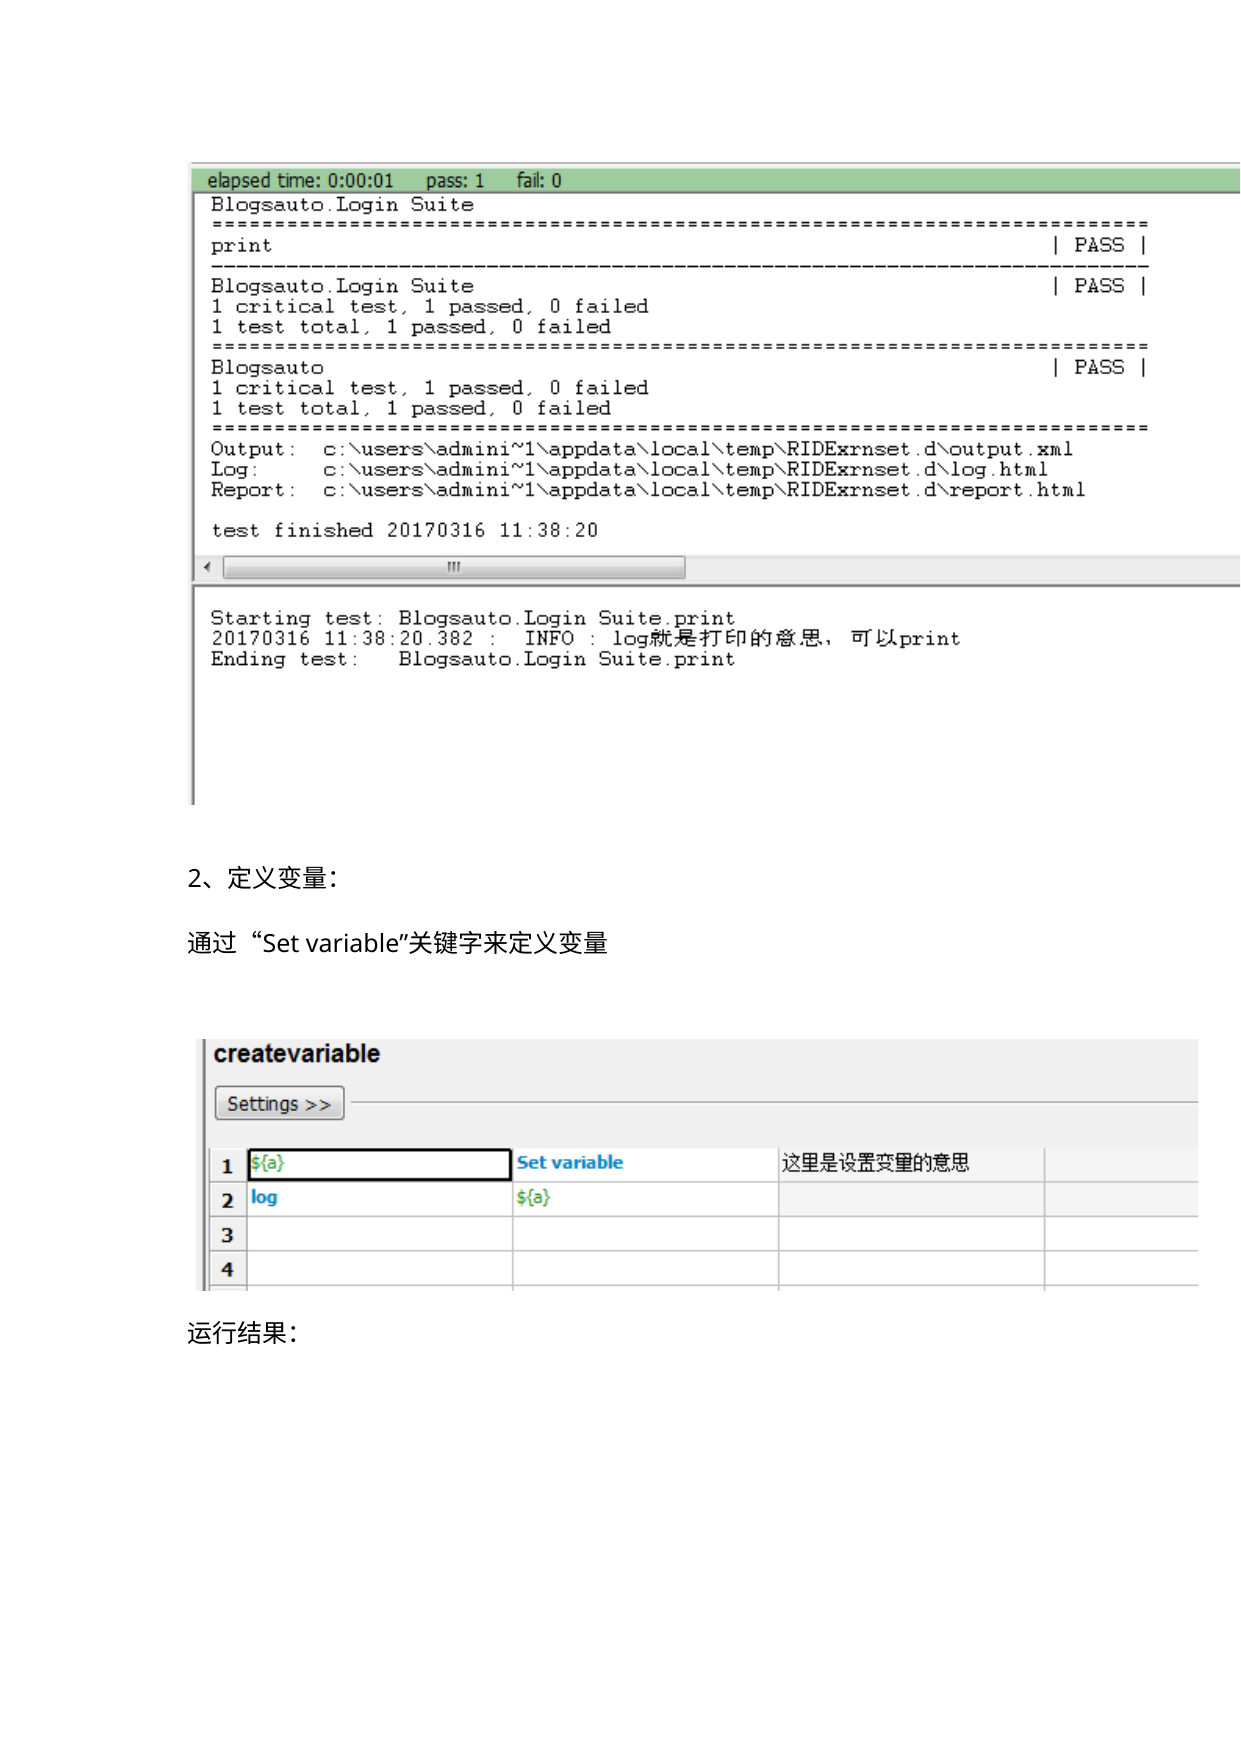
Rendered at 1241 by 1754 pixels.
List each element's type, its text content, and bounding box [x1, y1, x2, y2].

text 运行结果： [187, 1299, 1053, 1364]
text 通过“Set variable”关键字来定义变量 [187, 909, 1053, 974]
text 2、定义变量： [187, 844, 1053, 909]
picture [187, 162, 1241, 805]
picture [187, 1039, 1199, 1291]
